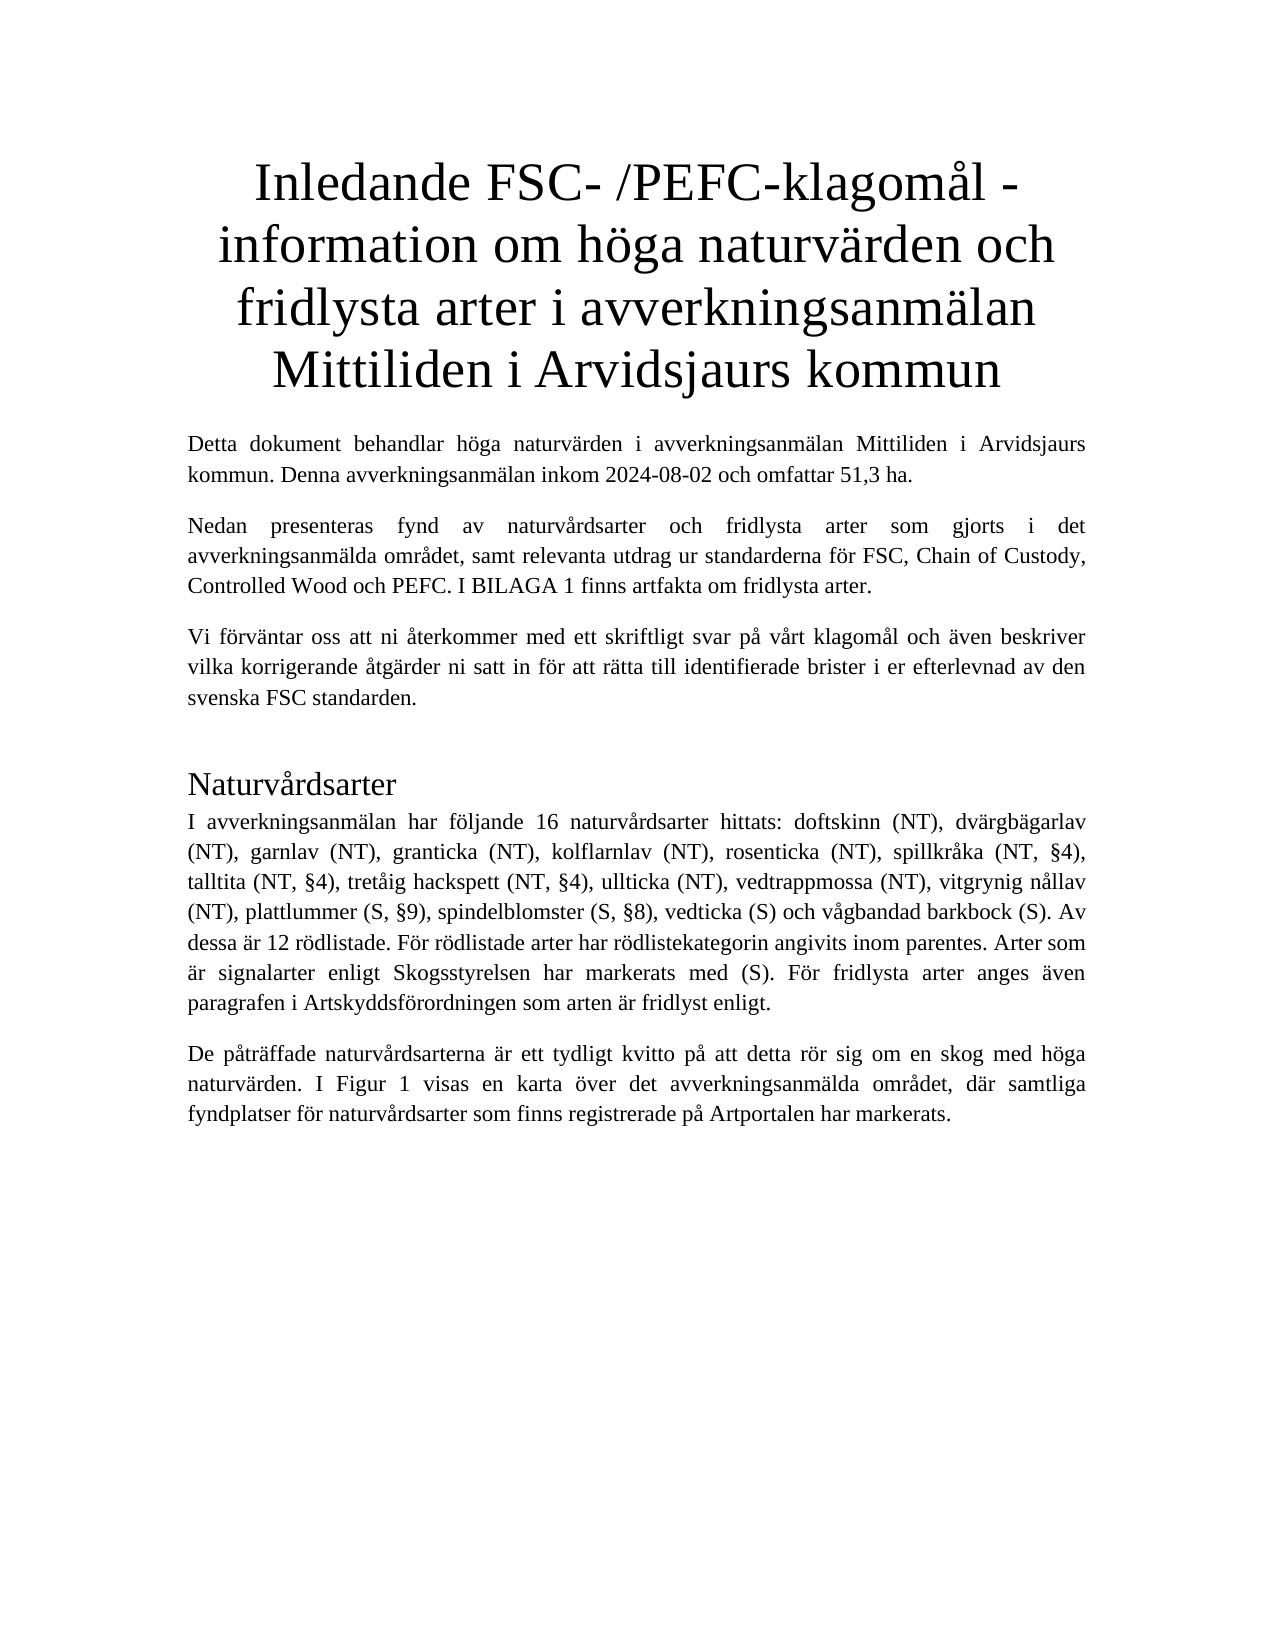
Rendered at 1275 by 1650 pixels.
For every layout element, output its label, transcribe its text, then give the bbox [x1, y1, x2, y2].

text Nedan presenteras fynd av naturvårdsarter och fridlysta arter som gjorts i det avverkningsanmälda området, samt relevanta utdrag ur standarderna för FSC, Chain of Custody, Controlled Wood och PEFC. I BILAGA 1 finns artfakta om fridlysta arter. [187, 512, 1087, 598]
text Vi förväntar oss att ni återkommer med ett skriftligt svar på vårt klagomål och även beskriver vilka korrigerande åtgärder ni satt in för att rätta till identifierade brister i er efterlevnad av den svenska FSC standarden. [187, 623, 1087, 710]
title Inledande FSC- /PEFC-klagomål - information om höga naturvärden och fridlysta arter i avverkningsanmälan Mittiliden i Arvidsjaurs kommun [187, 150, 1087, 399]
text Detta dokument behandlar höga naturvärden i avverkningsanmälan Mittiliden i Arvidsjaurs kommun. Denna avverkningsanmälan inkom 2024-08-02 och omfattar 51,3 ha. [187, 430, 1087, 487]
subtitle Naturvårdsarter [187, 764, 1087, 802]
text De påträffade naturvårdsarterna är ett tydligt kvitto på att detta rör sig om en skog med höga naturvärden. I Figur 1 visas en karta över det avverkningsanmälda området, där samtliga fyndplatser för naturvårdsarter som finns registrerade på Artportalen har markerats. [187, 1040, 1087, 1127]
text I avverkningsanmälan har följande 16 naturvårdsarter hittats: doftskinn (NT), dvärgbägarlav (NT), garnlav (NT), granticka (NT), kolflarnlav (NT), rosenticka (NT), spillkråka (NT, §4), talltita (NT, §4), tretåig hackspett (NT, §4), ullticka (NT), vedtrappmossa (NT), vitgrynig nållav (NT), plattlummer (S, §9), spindelblomster (S, §8), vedticka (S) och vågbandad barkbock (S). Av dessa är 12 rödlistade. För rödlistade arter har rödlistekategorin angivits inom parentes. Arter som är signalarter enligt Skogsstyrelsen har markerats med (S). För fridlysta arter anges även paragrafen i Artskyddsförordningen som arten är fridlyst enligt. [187, 808, 1087, 1015]
